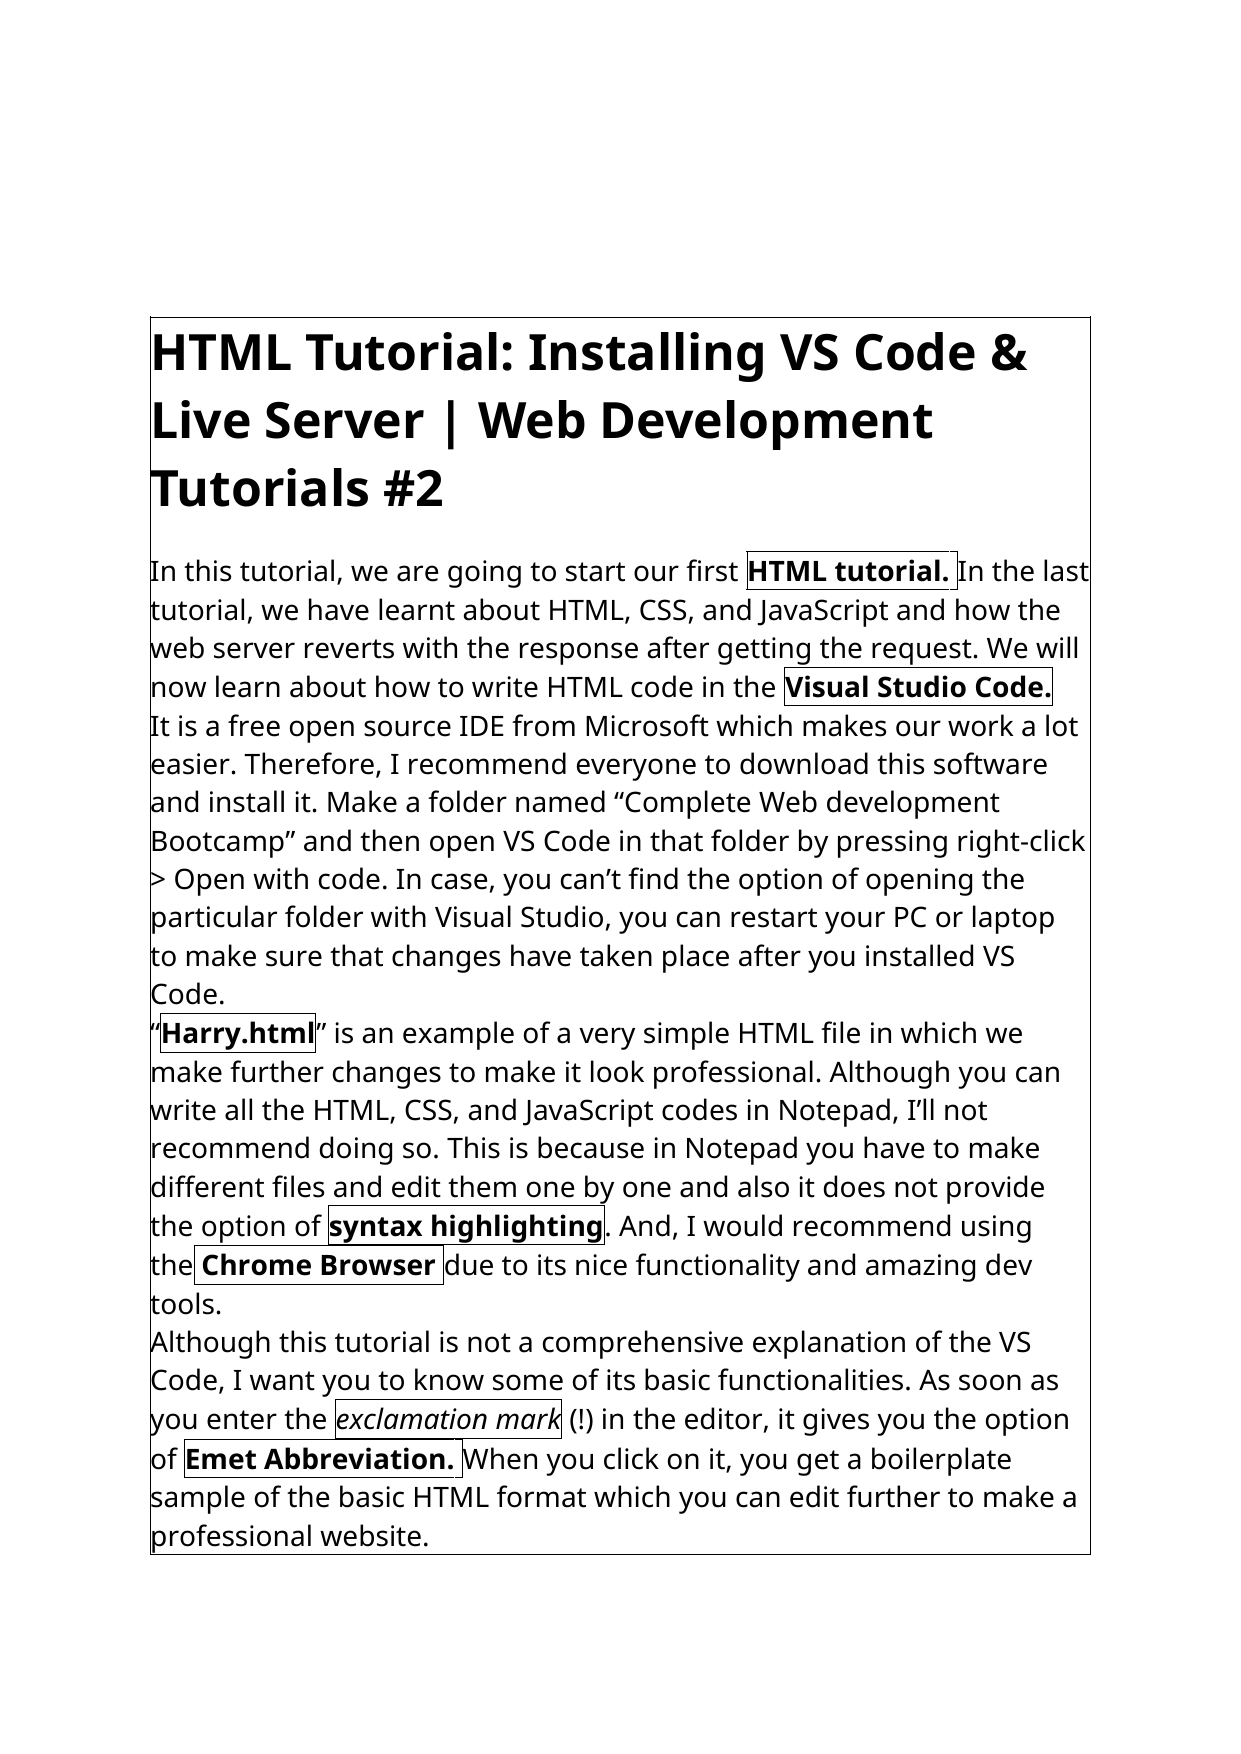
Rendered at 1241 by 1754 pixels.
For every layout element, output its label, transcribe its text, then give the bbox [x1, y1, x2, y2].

subtitle HTML Tutorial: Installing VS Code & Live Server | Web Development Tutorials #2 [151, 318, 1090, 521]
text “Harry.html” is an example of a very simple HTML file in which we make further changes to make it look professional. Although you can write all the HTML, CSS, and JavaScript codes in Notepad, I’ll not recommend doing so. This is because in Notepad you have to make different files and edit them one by one and also it does not provide the option of syntax highlighting. And, I would recommend using the Chrome Browser due to its nice functionality and amazing dev tools. [151, 1013, 1090, 1322]
text It is a free open source IDE from Microsoft which makes our work a lot easier. Therefore, I recommend everyone to download this software and install it. Make a folder named “Complete Web development Bootcamp” and then open VS Code in that folder by pressing right-click > Open with code. In case, you can’t find the option of opening the particular folder with Visual Studio, you can restart your PC or laptop to make sure that changes have taken place after you installed VS Code. [151, 706, 1090, 1013]
text Although this tutorial is not a comprehensive explanation of the VS Code, I want you to know some of its basic functionalities. As soon as you enter the exclamation mark (!) in the editor, it gives you the option of Emet Abbreviation. When you click on it, you get a boilerplate sample of the basic HTML format which you can edit further to make a professional website. [151, 1322, 1090, 1554]
text In this tutorial, we are going to start our first HTML tutorial. In the last tutorial, we have learnt about HTML, CSS, and JavaScript and how the web server reverts with the response after getting the request. We will now learn about how to write HTML code in the Visual Studio Code. [151, 550, 1090, 706]
